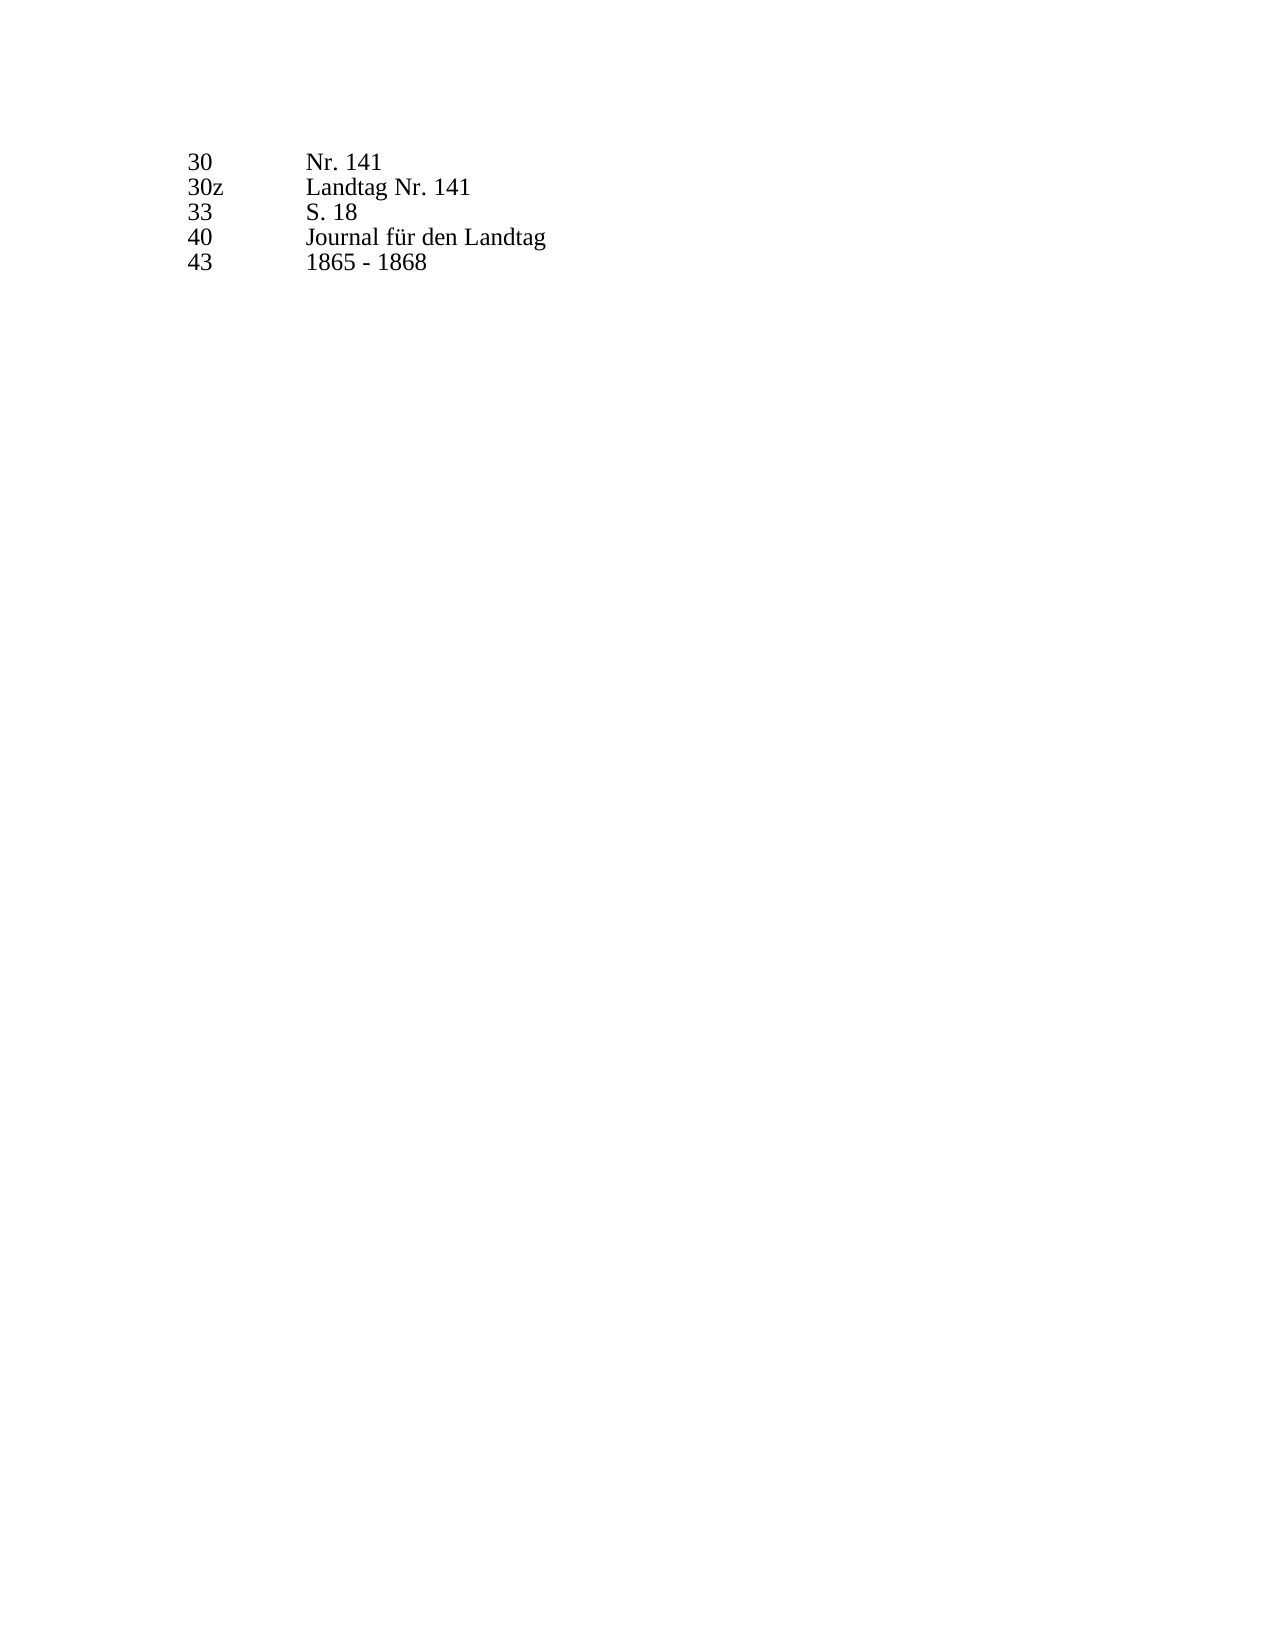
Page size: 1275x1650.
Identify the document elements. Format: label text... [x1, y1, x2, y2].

text 30z Landtag Nr. 141 [187, 175, 1087, 200]
text 33 S. 18 [187, 200, 1087, 225]
text 40 t[Journal für den Landtag]t [187, 225, 1087, 250]
text 43 1865 - 1868 [187, 250, 1087, 275]
text 30 Nr. 141 [187, 150, 1087, 175]
